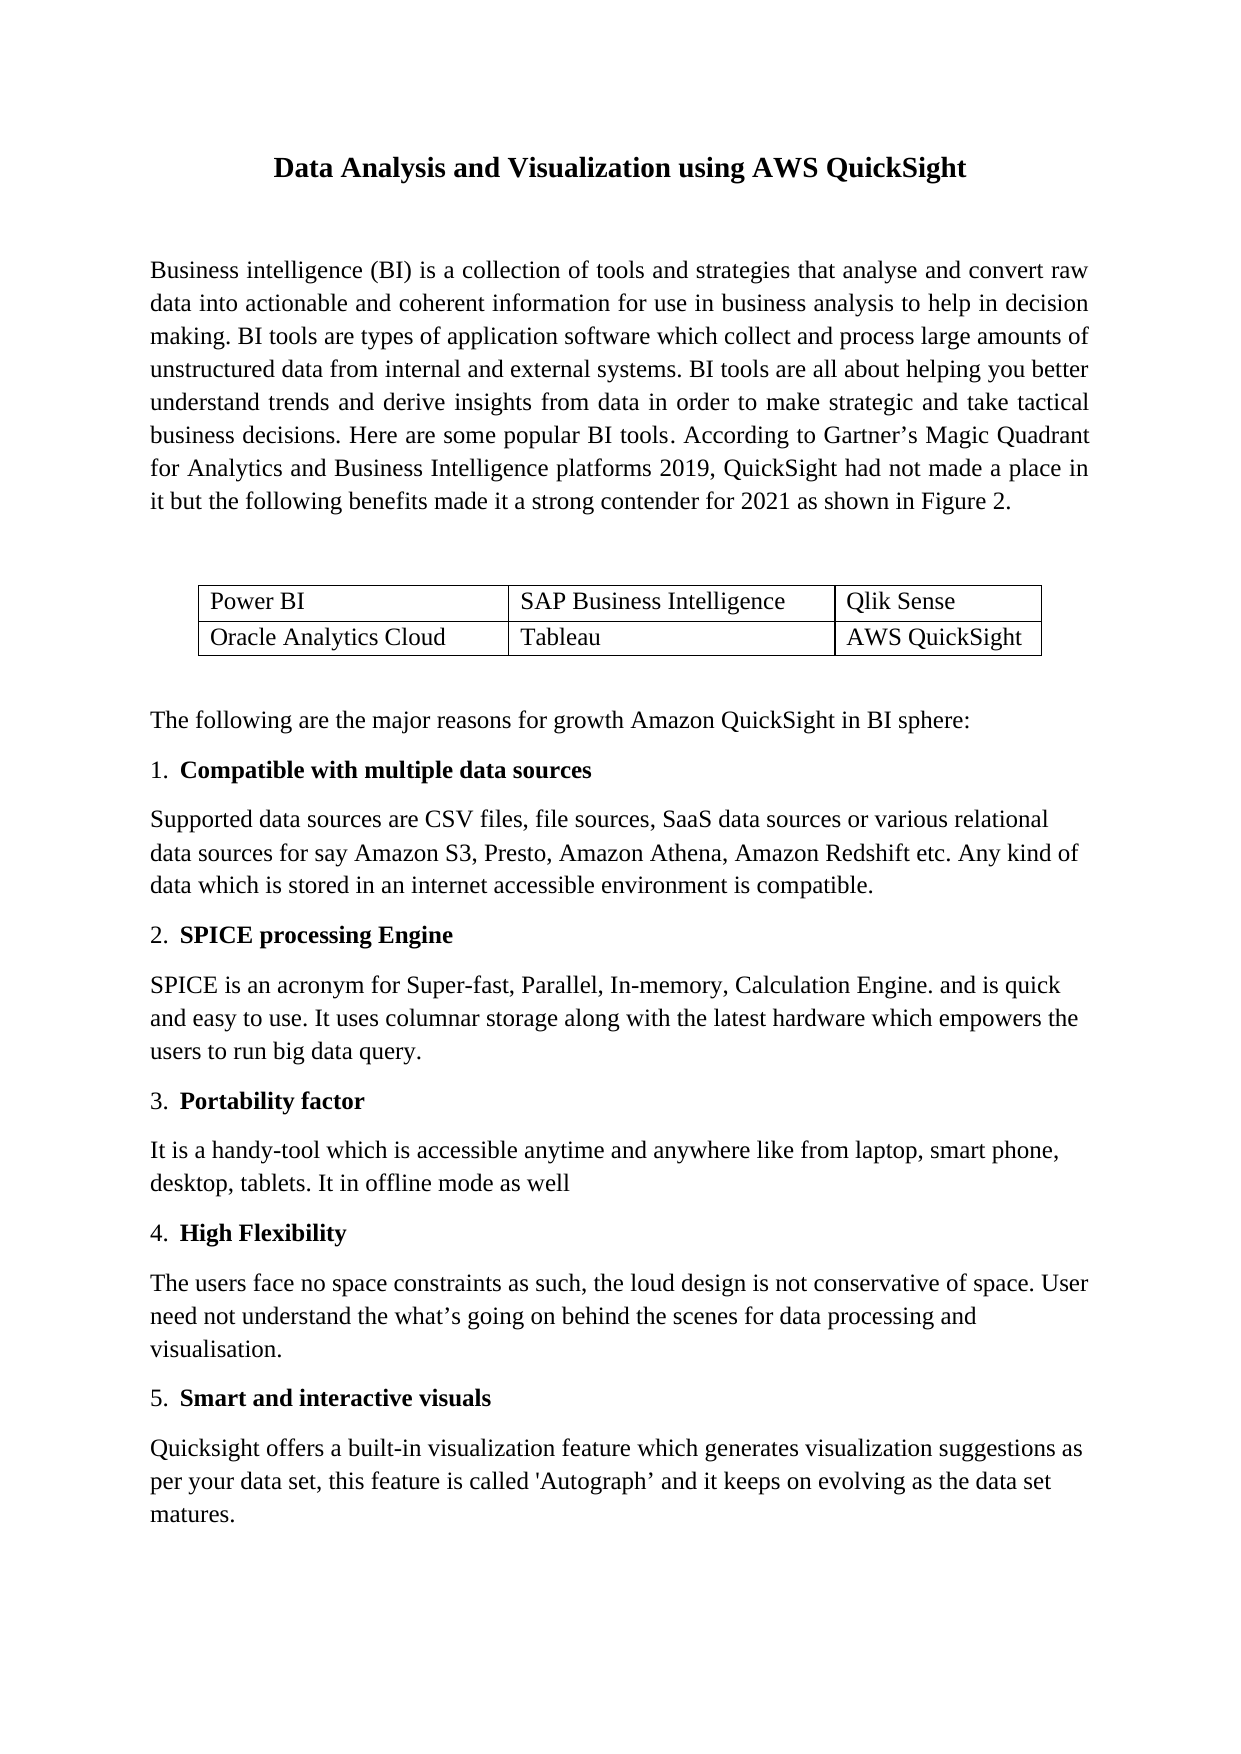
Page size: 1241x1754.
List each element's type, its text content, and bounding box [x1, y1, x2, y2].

text Data Analysis and Visualization using AWS QuickSight [150, 150, 1090, 183]
table_cell Tableau [509, 622, 834, 654]
table_header Qlik Sense [836, 586, 1041, 621]
table_cell Oracle Analytics Cloud [199, 622, 508, 654]
table_header SAP Business Intelligence [509, 586, 834, 621]
text The users face no space constraints as such, the loud design is not conservative of space. User need not understand the what’s going on behind the scenes for data processing and visualisation. [150, 1268, 1090, 1363]
list High Flexibility [150, 1218, 1090, 1247]
list Smart and interactive visuals [150, 1383, 1090, 1412]
list SPICE processing Engine [150, 920, 1090, 949]
list Portability factor [150, 1086, 1090, 1114]
table_cell AWS QuickSight [836, 622, 1041, 654]
text Supported data sources are CSV files, file sources, SaaS data sources or various relational data sources for say Amazon S3, Presto, Amazon Athena, Amazon Redshift etc. Any kind of data which is stored in an internet accessible environment is compatible. [150, 804, 1090, 899]
text Quicksight offers a built-in visualization feature which generates visualization suggestions as per your data set, this feature is called 'Autograph’ and it keeps on evolving as the data set matures. [150, 1433, 1090, 1528]
text It is a handy-tool which is accessible anytime and anywhere like from laptop, smart phone, desktop, tablets. It in offline mode as well [150, 1135, 1090, 1197]
text SPICE is an acronym for Super-fast, Parallel, In-memory, Calculation Engine. and is quick and easy to use. It uses columnar storage along with the latest hardware which empowers the users to run big data query. [150, 970, 1090, 1065]
text Business intelligence (BI) is a collection of tools and strategies that analyse and convert raw data into actionable and coherent information for use in business analysis to help in decision making. BI tools are types of application software which collect and process large amounts of unstructured data from internal and external systems. BI tools are all about helping you better understand trends and derive insights from data in order to make strategic and take tactical business decisions. Here are some popular BI tools. According to Gartner’s Magic Quadrant for Analytics and Business Intelligence platforms 2019, QuickSight had not made a place in it but the following benefits made it a strong contender for 2021 as shown in Figure 2. [150, 255, 1090, 515]
text The following are the major reasons for growth Amazon QuickSight in BI sphere: [150, 705, 1090, 734]
table_header Power BI [199, 586, 508, 621]
list Compatible with multiple data sources [150, 755, 1090, 784]
